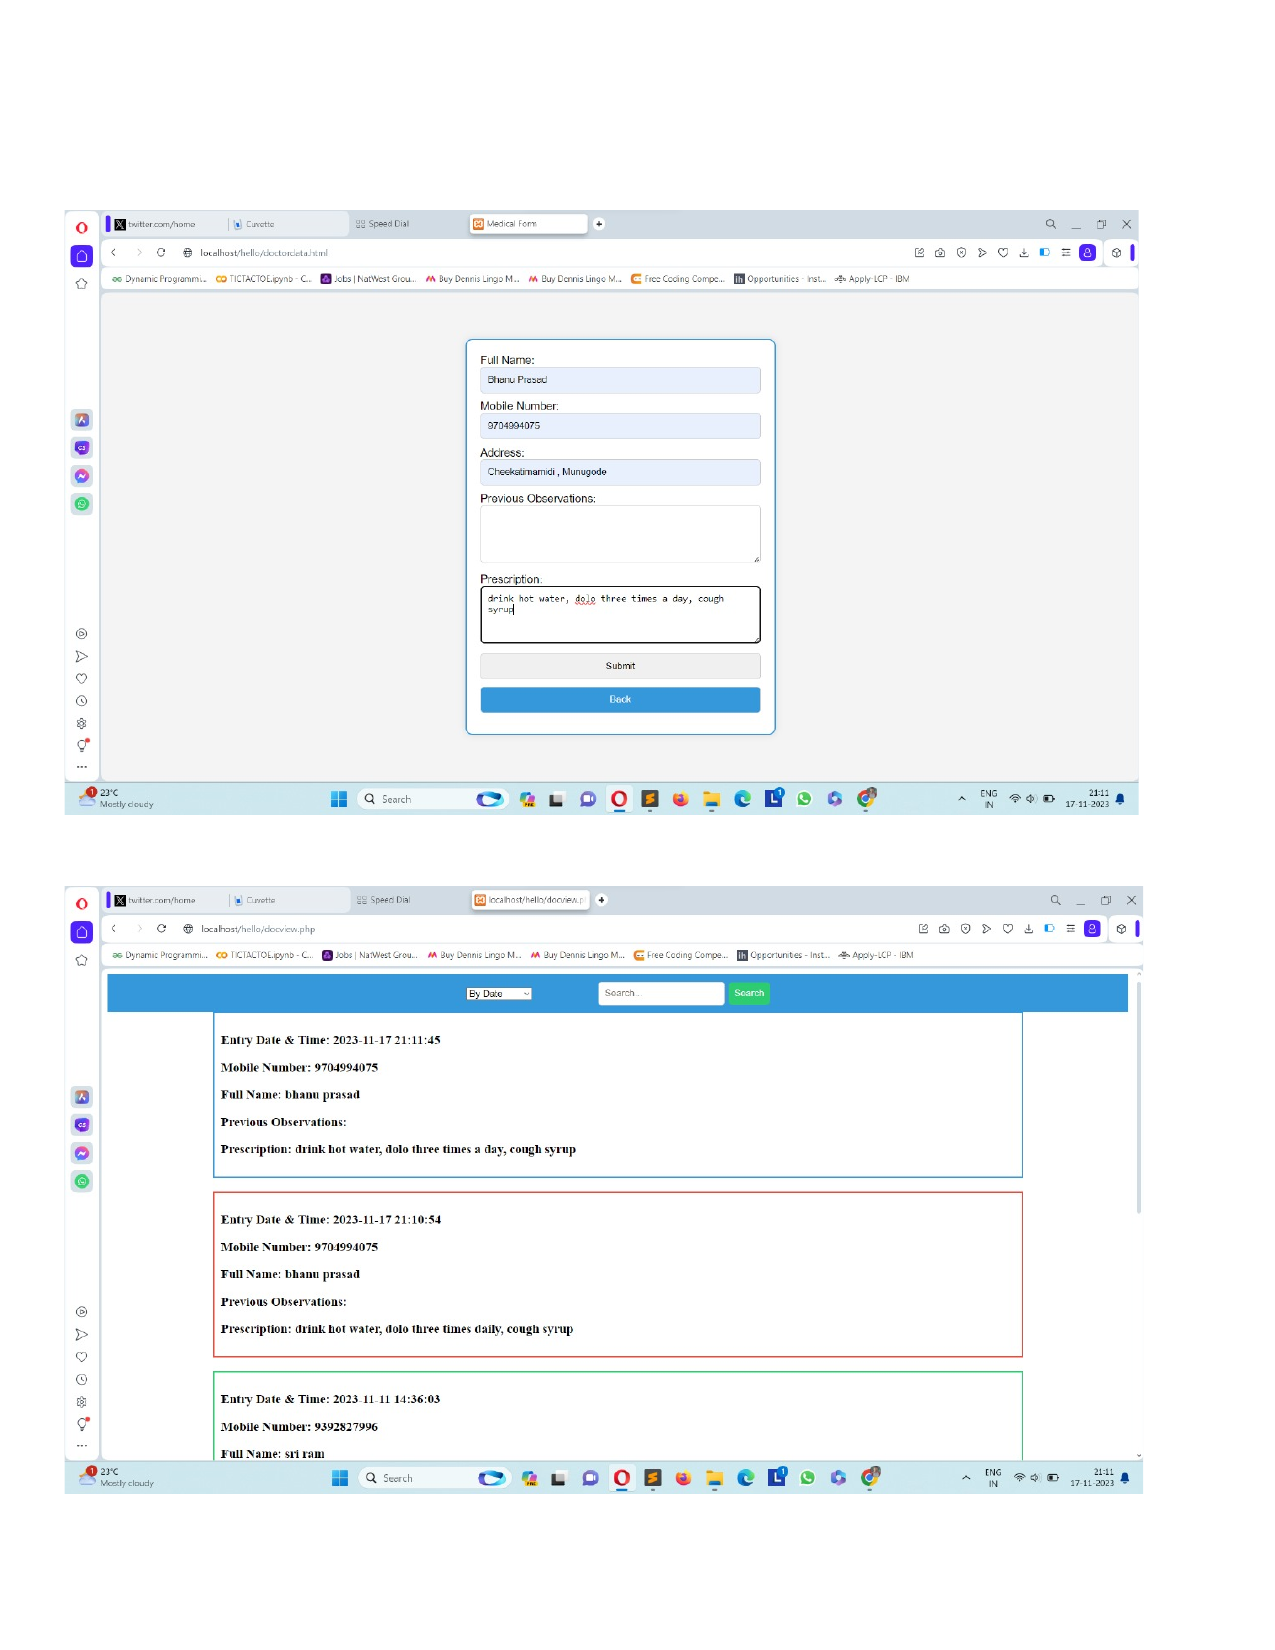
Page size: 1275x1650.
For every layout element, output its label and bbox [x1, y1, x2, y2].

picture [64, 210, 1139, 815]
picture [64, 886, 1144, 1494]
